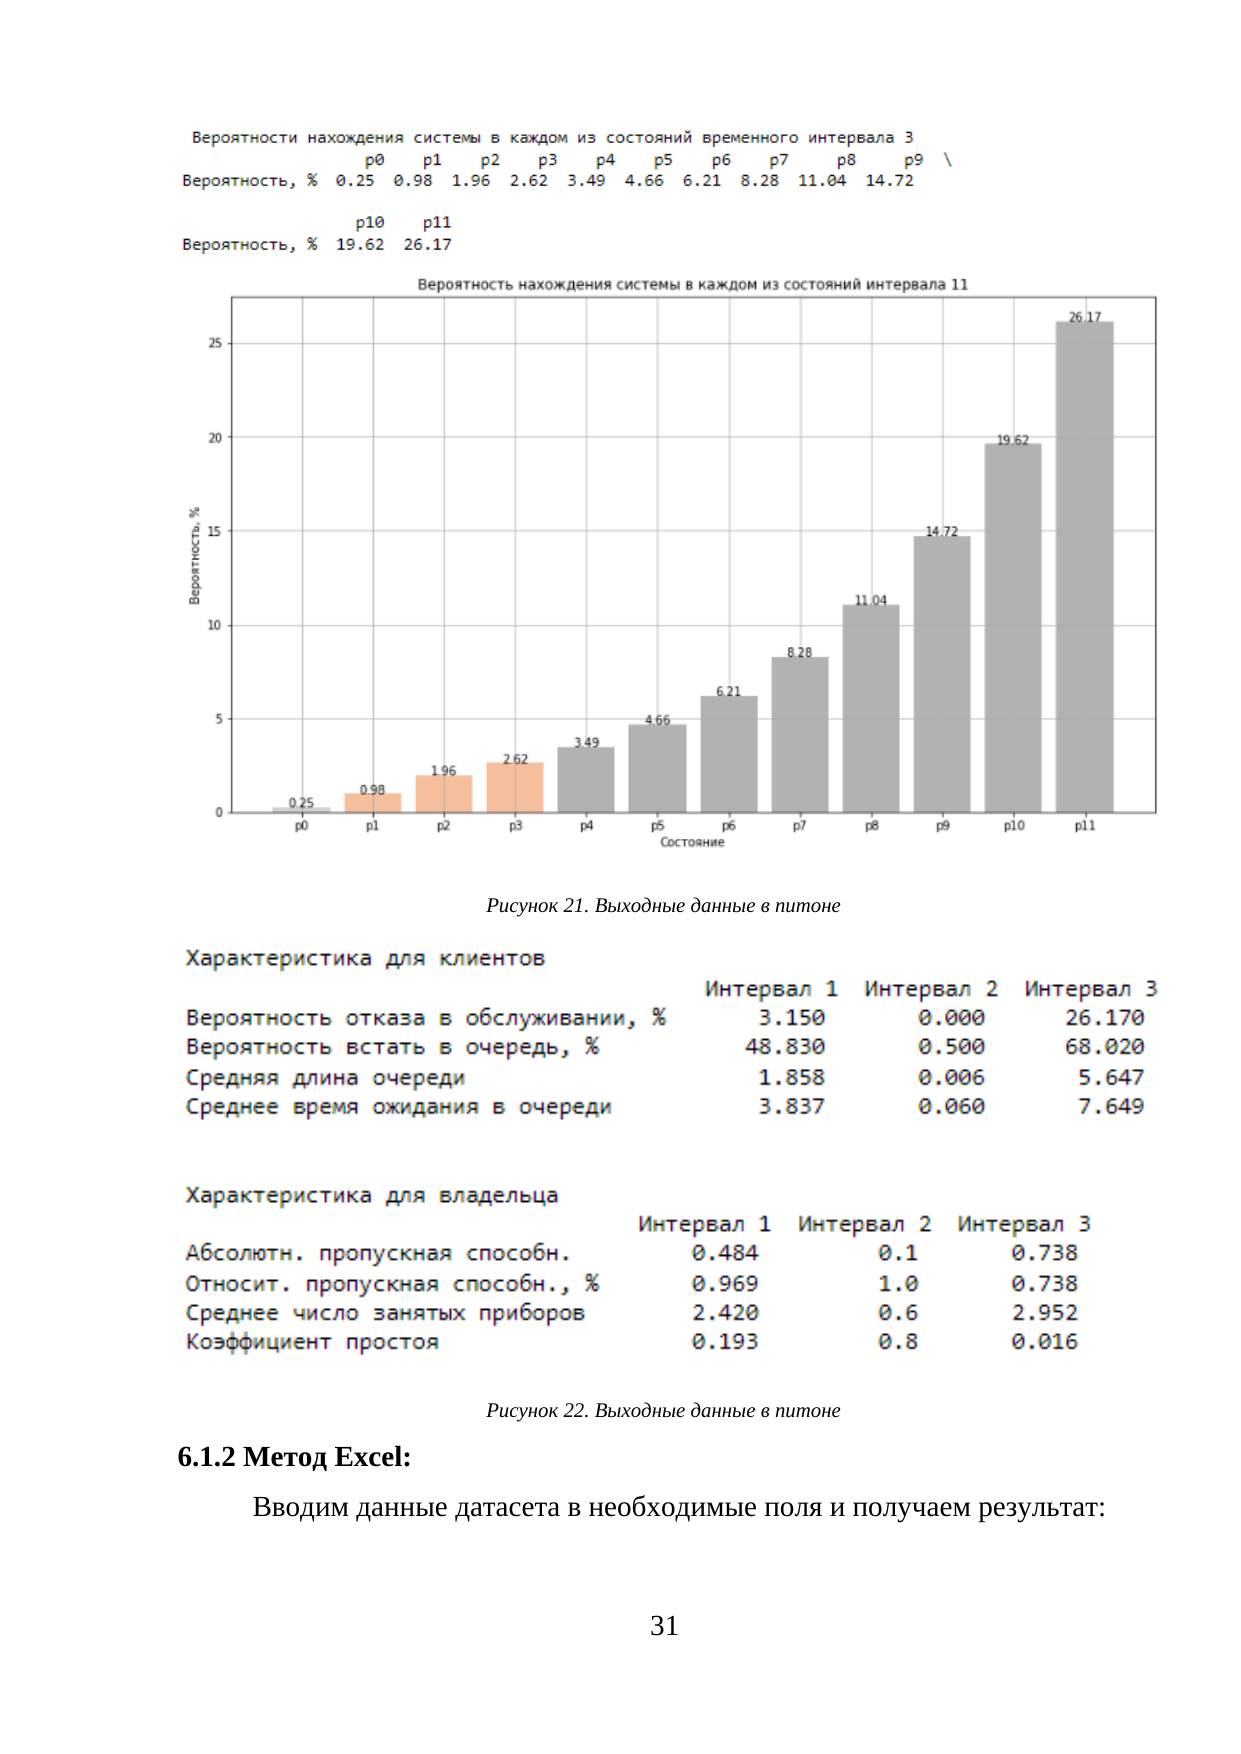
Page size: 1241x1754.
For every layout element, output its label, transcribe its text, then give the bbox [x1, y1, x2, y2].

subtitle Рисунок 21. Выходные данные в питоне [177, 893, 1152, 917]
text Вводим данные датасета в необходимые поля и получаем результат: [177, 1489, 1152, 1523]
subtitle 6.1.2 Метод Excel: [177, 1439, 1152, 1472]
subtitle Рисунок 22. Выходные данные в питоне [177, 1398, 1152, 1422]
picture [177, 934, 1169, 1361]
picture [177, 118, 1172, 856]
